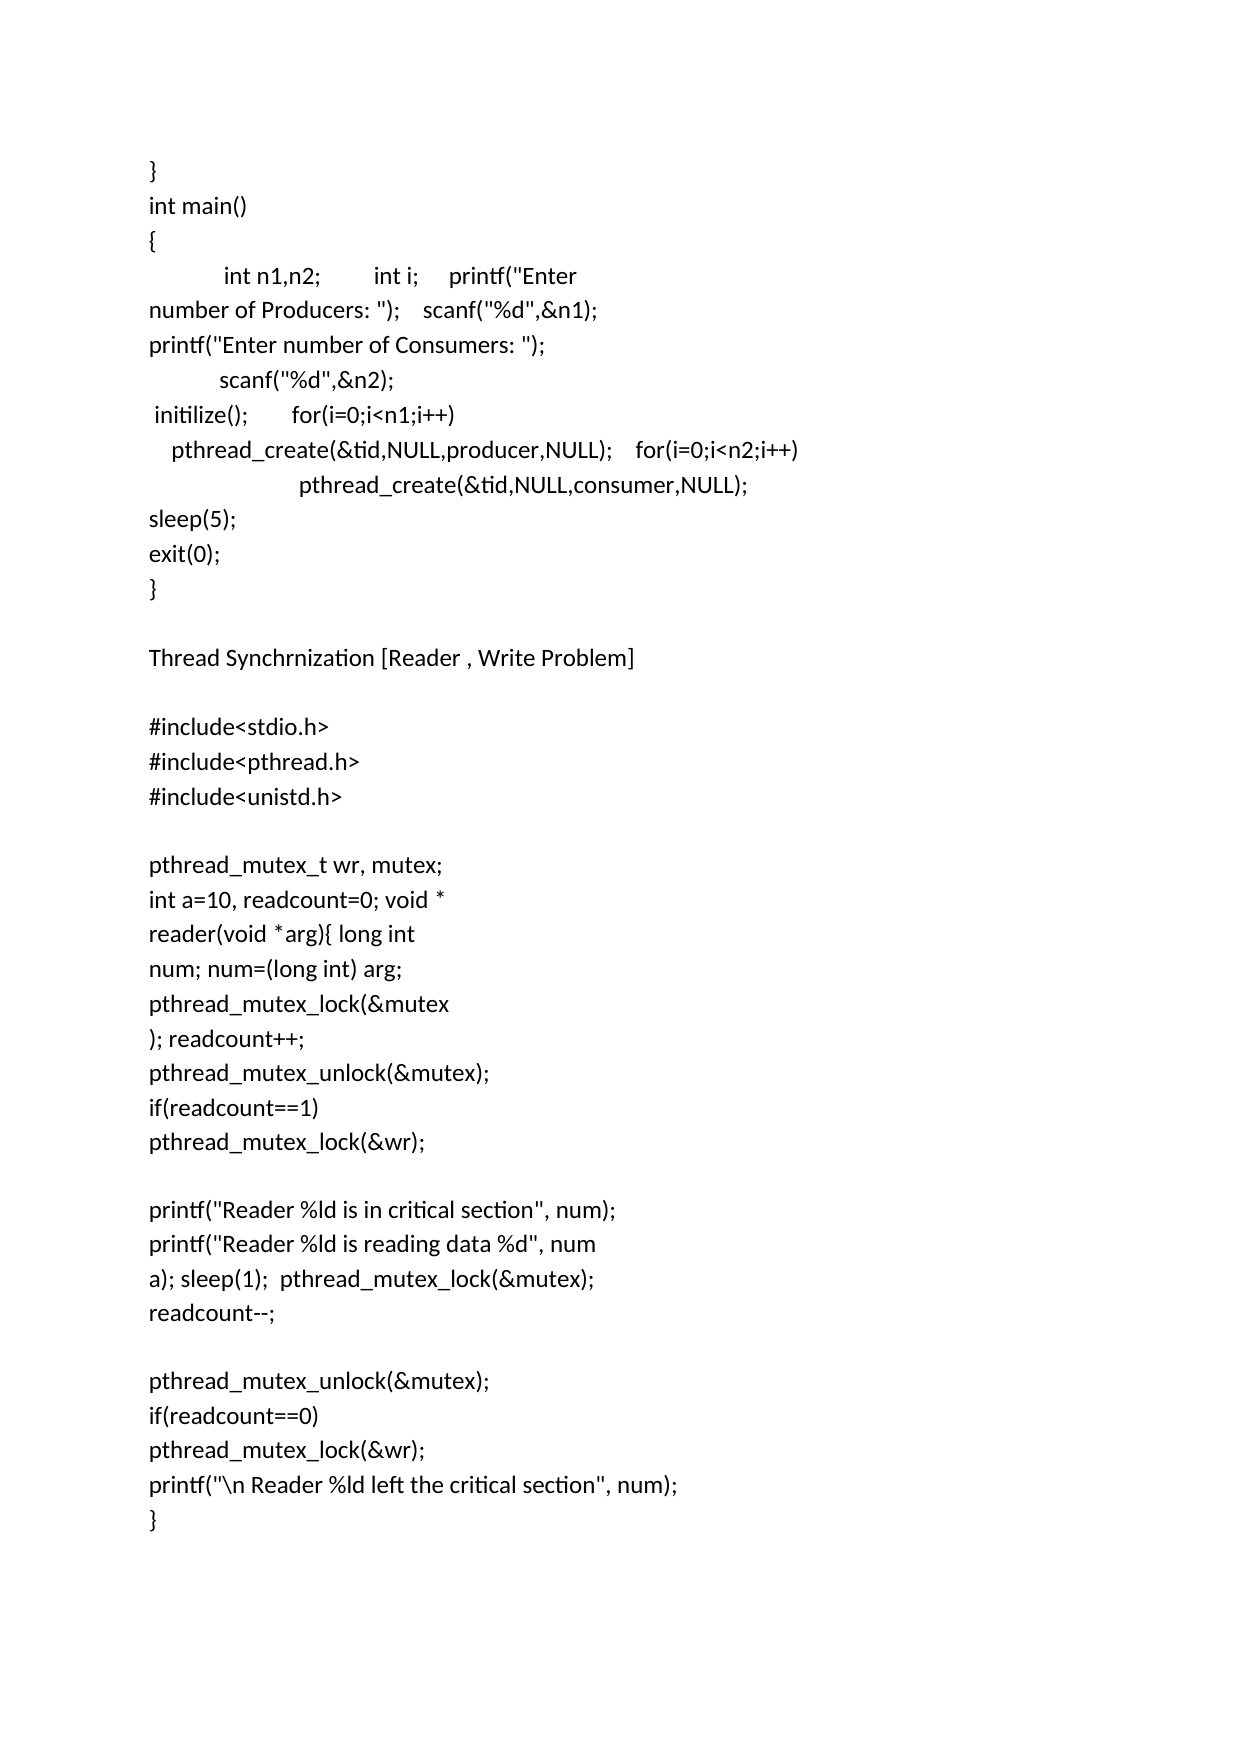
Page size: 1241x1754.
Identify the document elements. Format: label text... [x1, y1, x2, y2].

text Thread Synchrnization [Reader , Write Problem] [148, 642, 924, 673]
text #include<unistd.h> [148, 781, 924, 812]
text } [148, 1504, 924, 1535]
text #include<stdio.h> [148, 711, 924, 742]
text pthread_mutex_lock(&mutex [148, 988, 924, 1018]
text printf("Reader %ld is in critical section", num); printf("Reader %ld is reading data %d", num a); sleep(1); pthread_mutex_lock(&mutex); readcount--; [148, 1194, 628, 1328]
text pthread_create(&tid,NULL,producer,NULL); for(i=0;i<n2;i++) [148, 434, 924, 464]
text } [148, 155, 924, 186]
text #include<pthread.h> [148, 746, 924, 777]
text printf("\n Reader %ld left the critical section", num); [148, 1469, 924, 1500]
text int n1,n2; int i; printf("Enter number of Producers: "); scanf("%d",&n1); printf("Enter number of Consumers: "); [148, 260, 618, 359]
text { [148, 225, 924, 256]
text int main() [148, 190, 924, 221]
text pthread_mutex_t wr, mutex; int a=10, readcount=0; void * reader(void *arg){ long int num; num=(long int) arg; [148, 849, 472, 983]
text exit(0); [148, 538, 924, 569]
text scanf("%d",&n2); [148, 364, 1073, 394]
text ); readcount++; pthread_mutex_unlock(&mutex); if(readcount==1) pthread_mutex_lock(&wr); [148, 1023, 606, 1157]
text pthread_create(&tid,NULL,consumer,NULL); sleep(5); [148, 469, 841, 534]
text initilize(); for(i=0;i<n1;i++) [148, 399, 1073, 429]
text } [148, 573, 924, 604]
text pthread_mutex_unlock(&mutex); if(readcount==0) pthread_mutex_lock(&wr); [148, 1365, 601, 1465]
